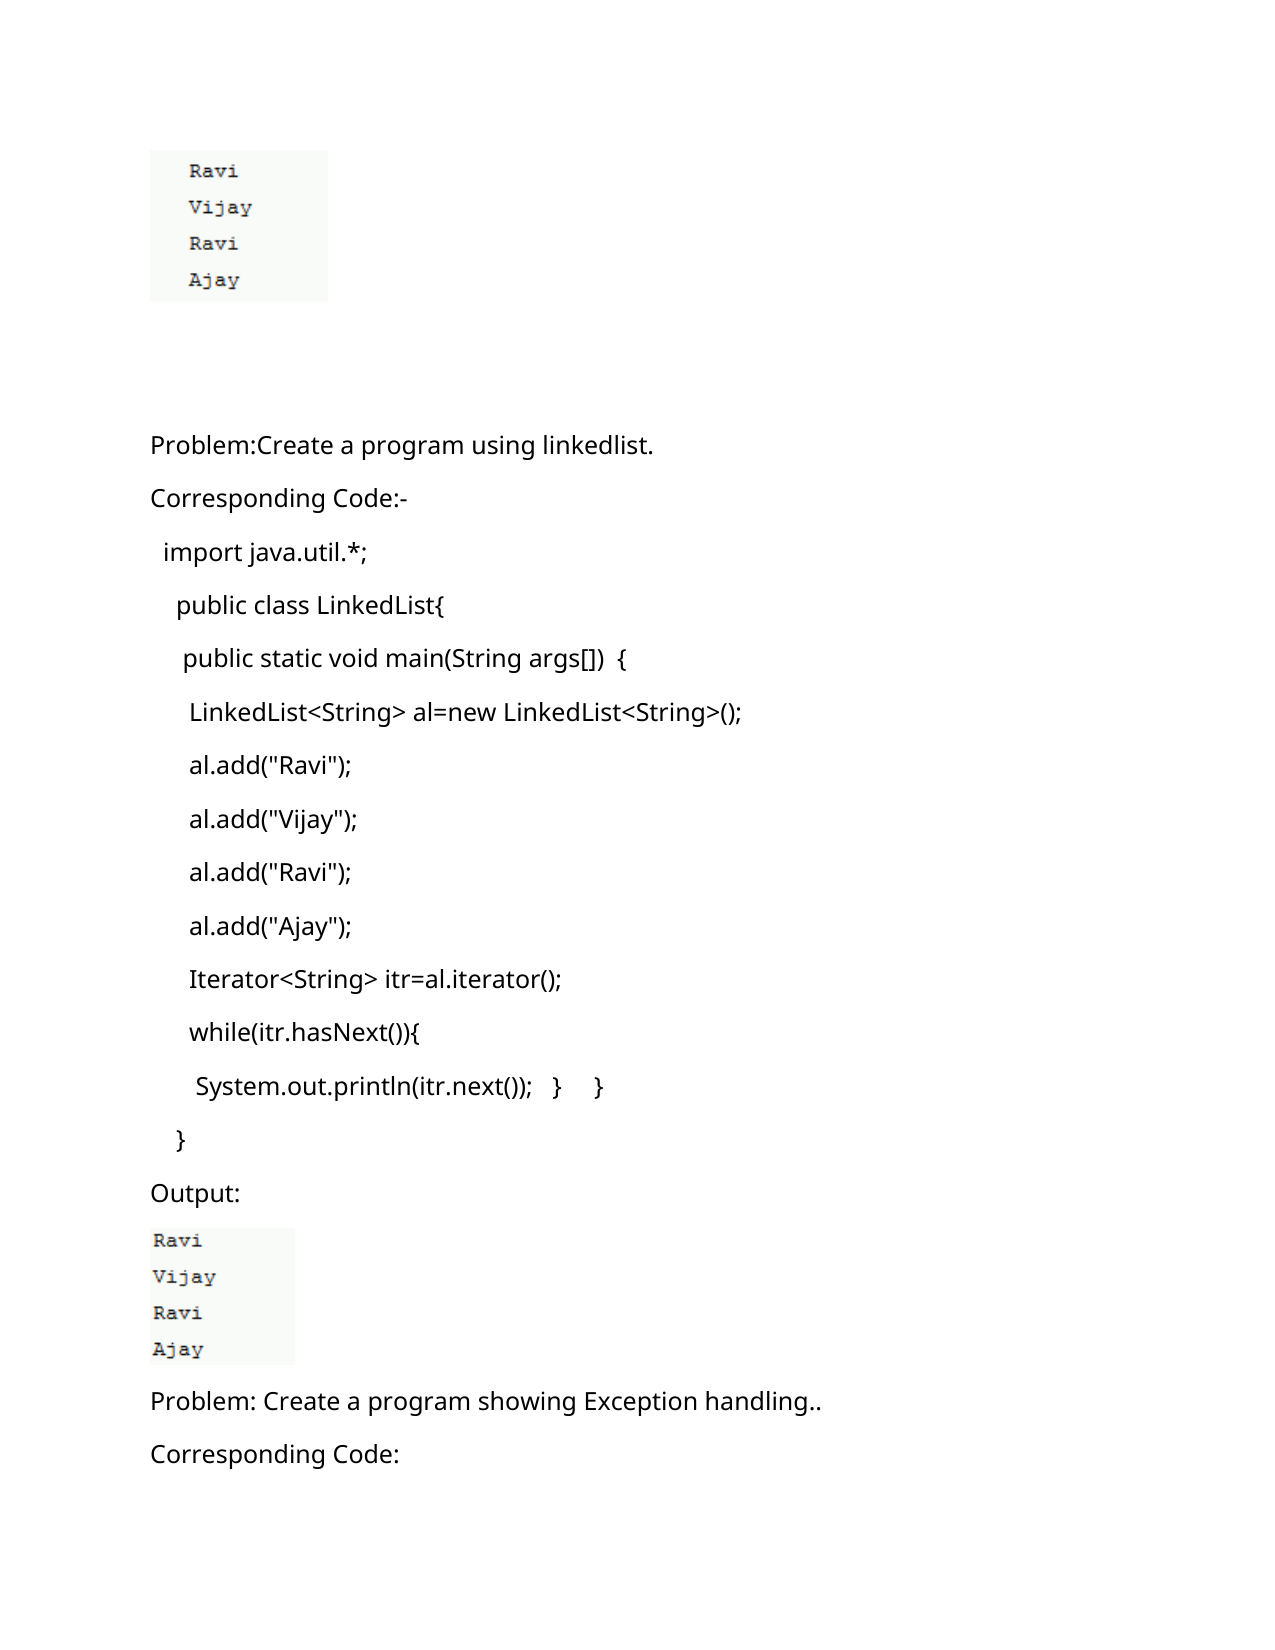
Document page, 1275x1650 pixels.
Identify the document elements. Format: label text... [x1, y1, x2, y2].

text al.add("Ravi"); [150, 748, 1125, 782]
text System.out.println(itr.next()); } } [150, 1068, 1125, 1103]
text Problem: Create a program showing Exception handling.. [150, 1384, 1125, 1418]
text al.add("Ajay"); [150, 908, 1125, 942]
text } [150, 1122, 1125, 1156]
text Corresponding Code: [150, 1437, 1125, 1471]
text public static void main(String args[]) { [150, 641, 1125, 675]
text LinkedList<String> al=new LinkedList<String>(); [150, 694, 1125, 728]
text Corresponding Code:- [150, 481, 1125, 515]
picture [150, 1228, 296, 1365]
text Output: [150, 1175, 1125, 1209]
text al.add("Ravi"); [150, 855, 1125, 889]
text Problem:Create a program using linkedlist. [150, 427, 1125, 461]
text public class LinkedList{ [150, 588, 1125, 622]
text al.add("Vijay"); [150, 801, 1125, 835]
text Iterator<String> itr=al.iterator(); [150, 962, 1125, 996]
picture [150, 150, 329, 302]
text import java.util.*; [150, 534, 1125, 568]
text while(itr.hasNext()){ [150, 1015, 1125, 1049]
